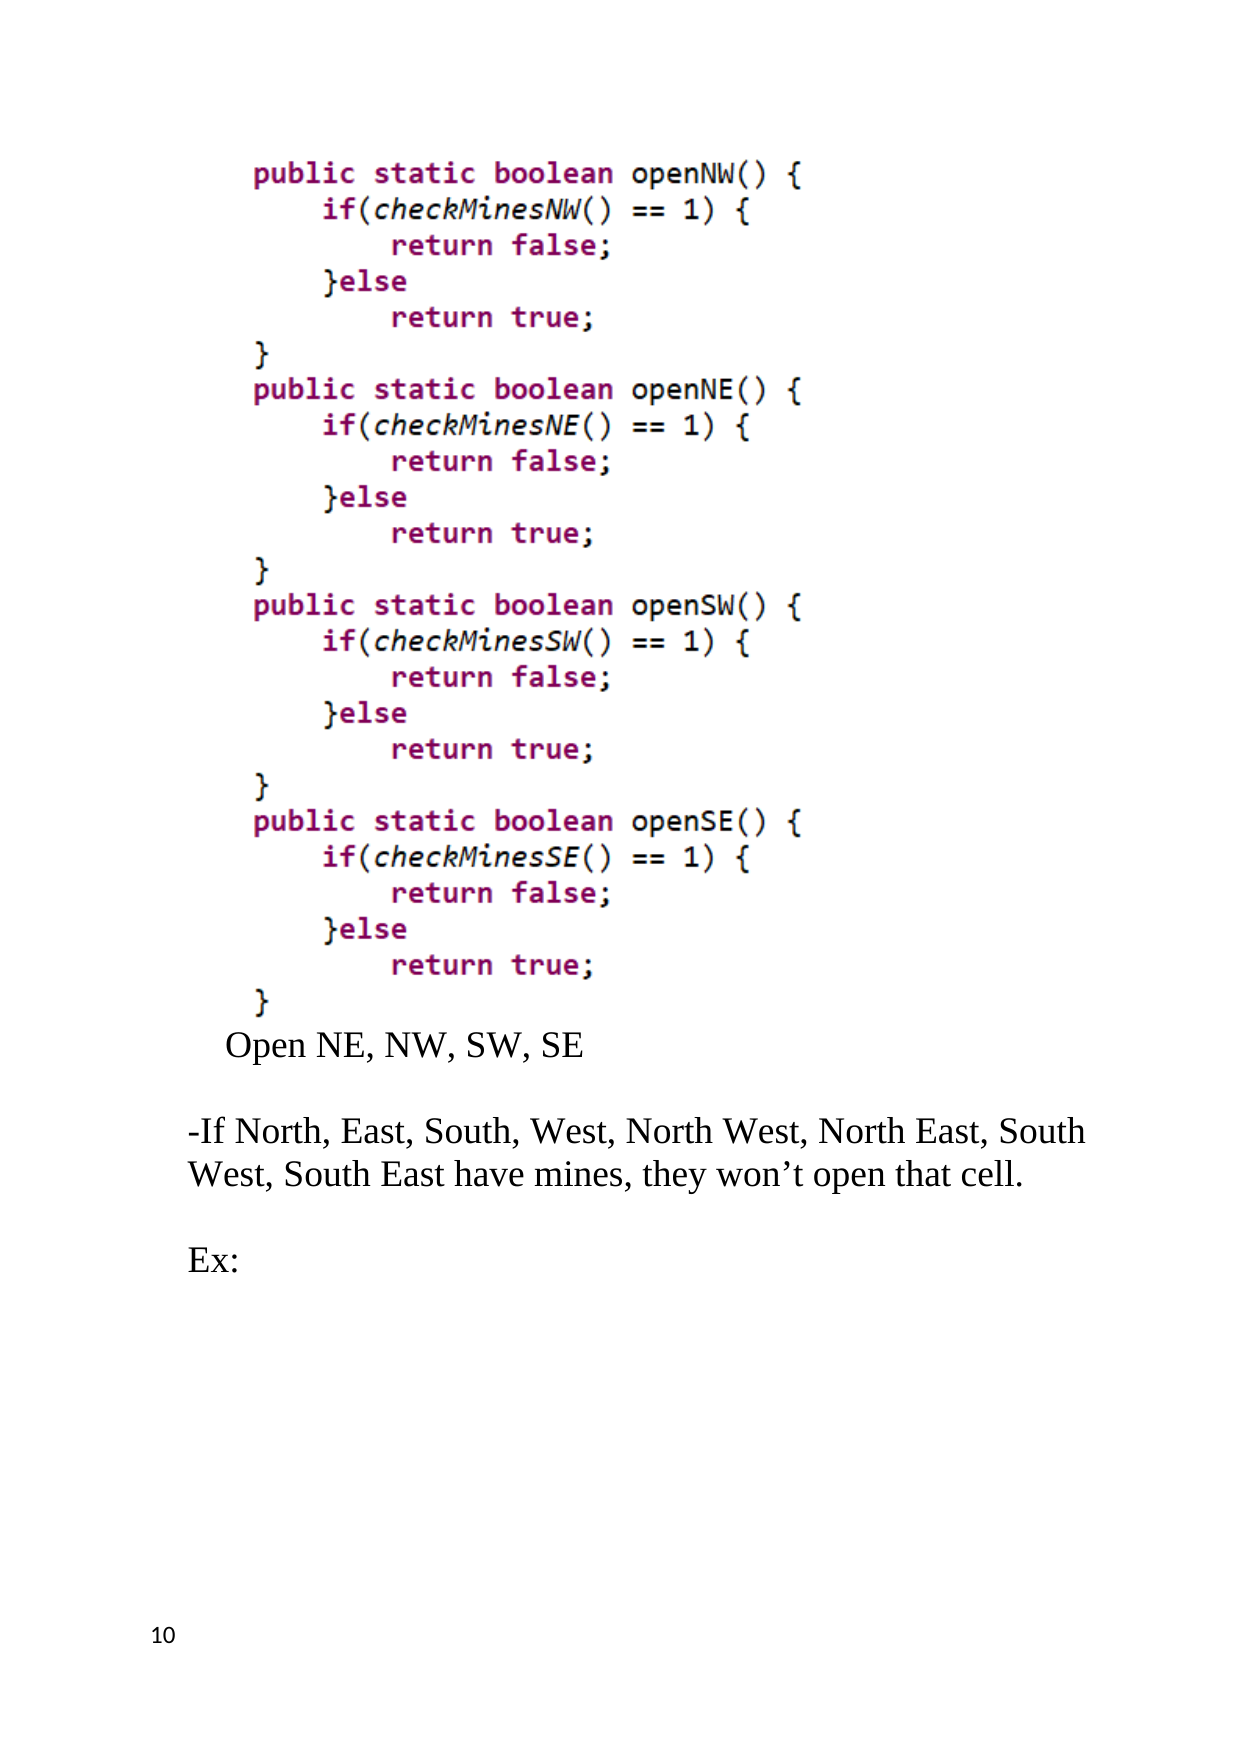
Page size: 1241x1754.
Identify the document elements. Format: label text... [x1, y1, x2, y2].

text Ex: [187, 1238, 1090, 1281]
picture [225, 150, 852, 1022]
text -If North, East, South, West, North West, North East, South West, South East have mines, they won’t open that cell. [187, 1108, 1090, 1194]
list Open NE, NW, SW, SE [225, 1022, 1090, 1065]
